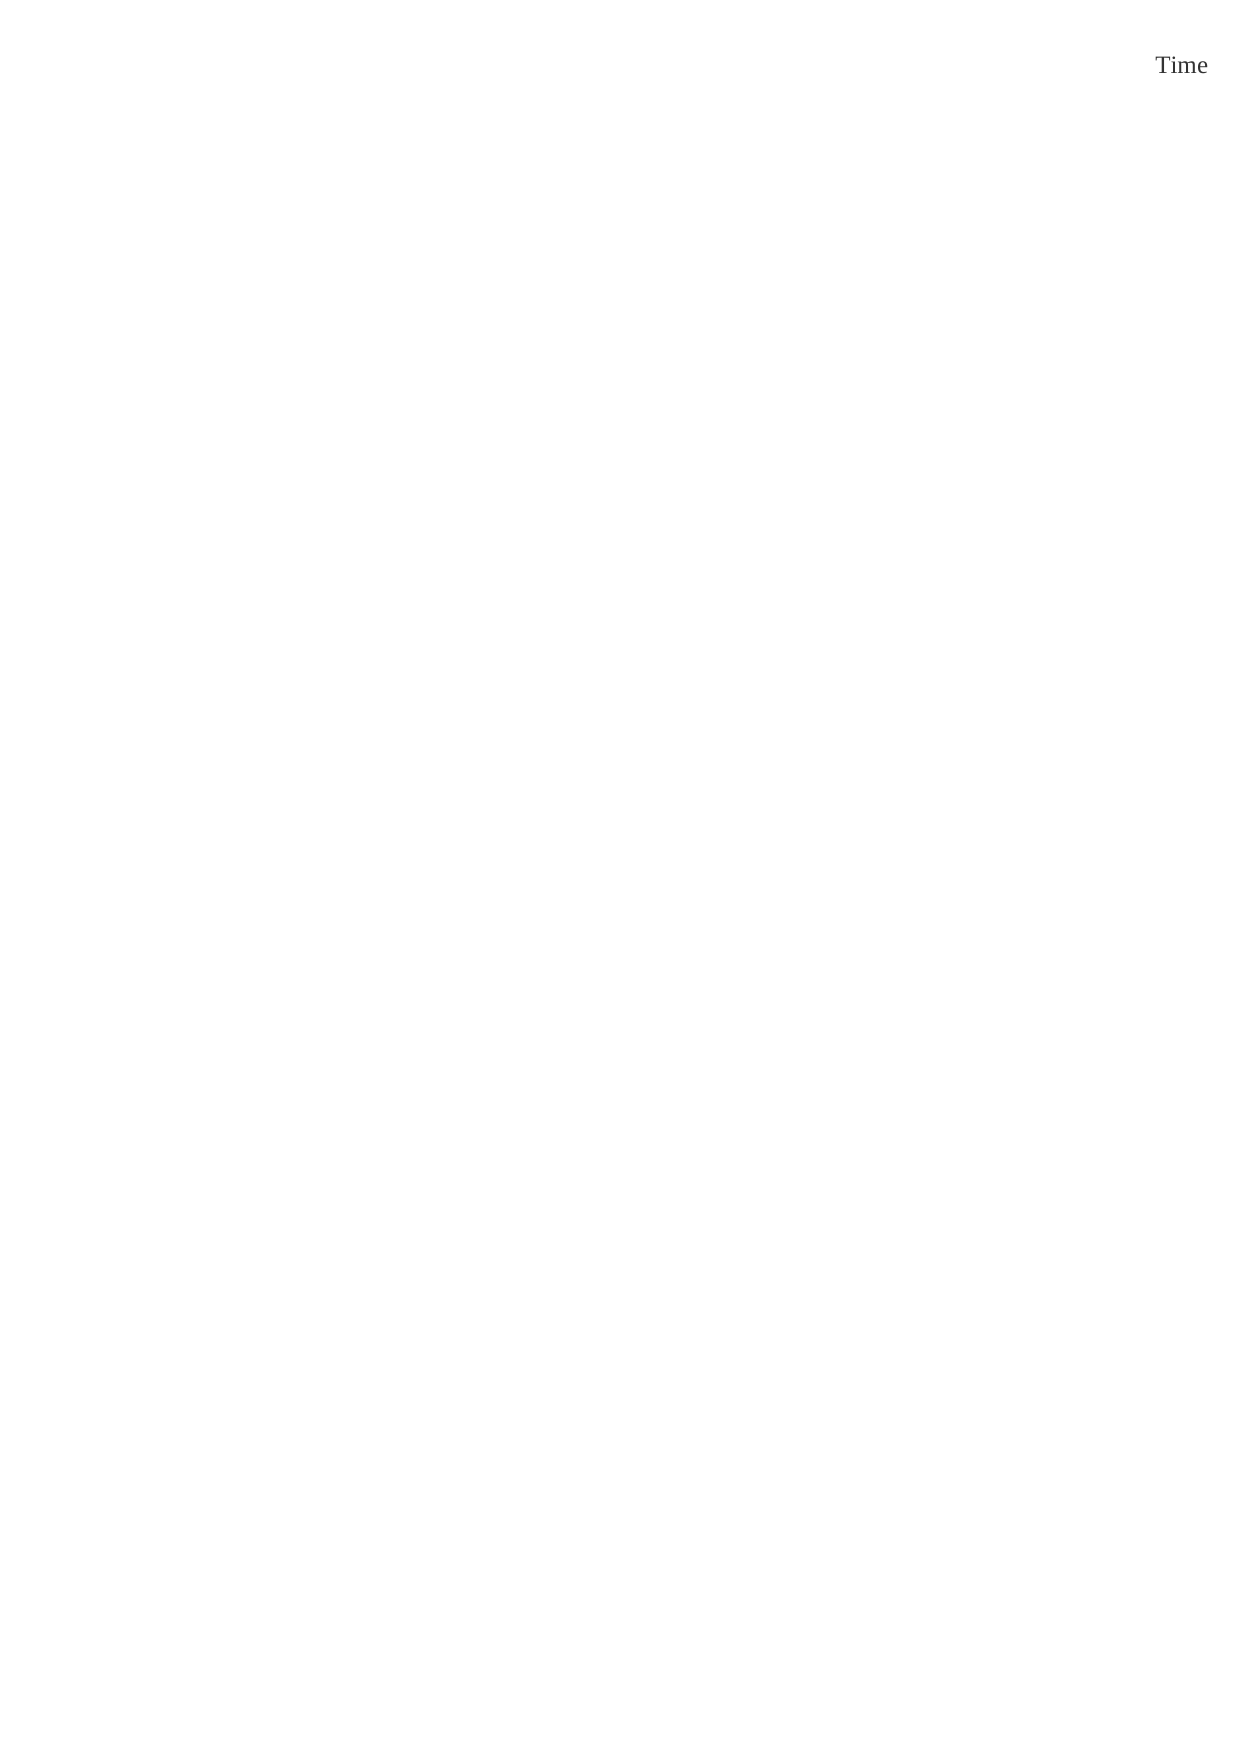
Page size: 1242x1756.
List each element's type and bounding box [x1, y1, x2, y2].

text [89, 50, 1208, 79]
